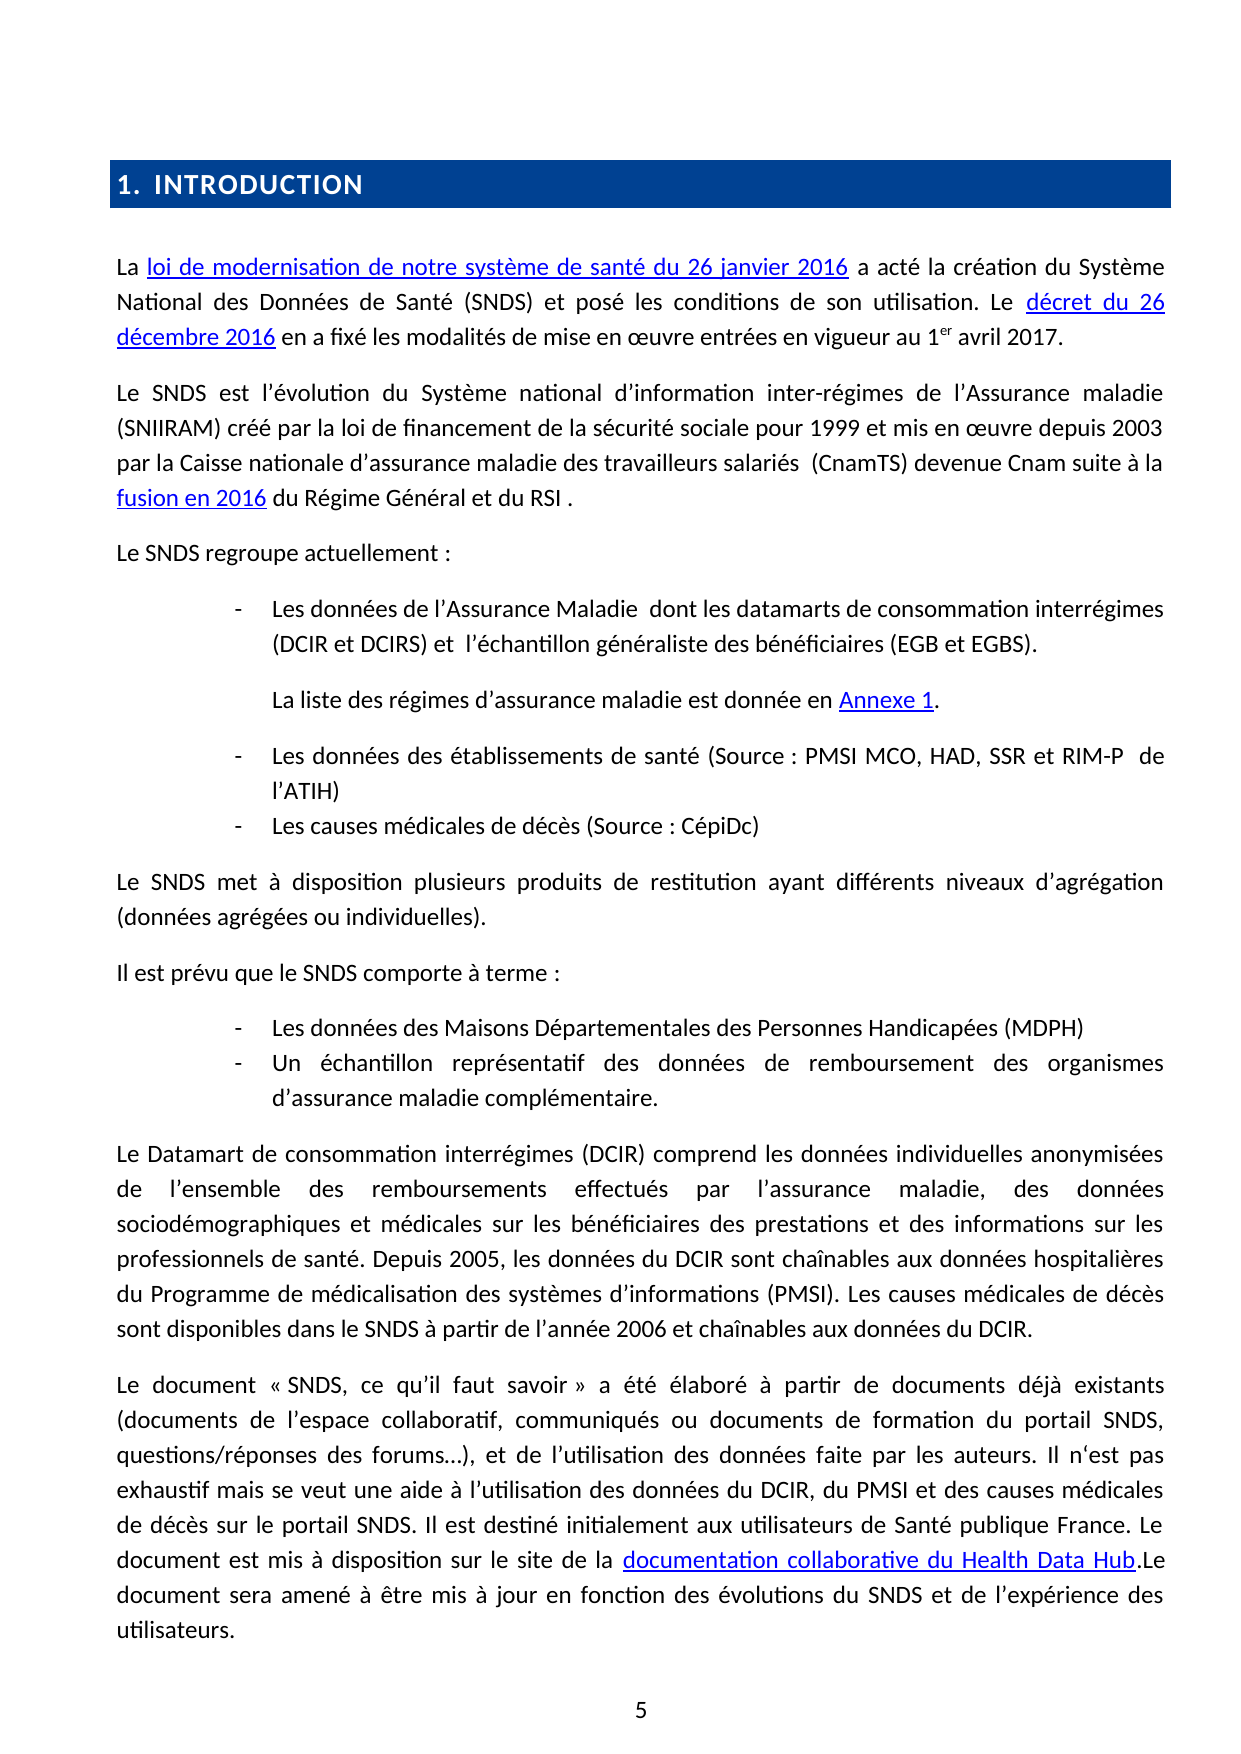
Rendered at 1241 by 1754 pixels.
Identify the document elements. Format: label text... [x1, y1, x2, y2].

list Les données des Maisons Départementales des Personnes Handicapées (MDPH) [234, 1013, 1165, 1043]
list Les causes médicales de décès (Source : CépiDc) [234, 810, 1165, 841]
text La loi de modernisation de notre système de santé du 26 janvier 2016 a acté la création du Système National des Données de Santé (SNDS) et posé les conditions de son utilisation. Le décret du 26 décembre 2016 en a fixé les modalités de mise en œuvre entrées en vigueur au 1er avril 2017. [116, 251, 1165, 351]
text Le SNDS regroupe actuellement : [116, 538, 1165, 568]
list Les données de l’Assurance Maladie dont les datamarts de consommation interrégimes (DCIR et DCIRS) et l’échantillon généraliste des bénéficiaires (EGB et EGBS). [234, 593, 1165, 659]
text Le SNDS est l’évolution du Système national d’information inter-régimes de l’Assurance maladie (SNIIRAM) créé par la loi de financement de la sécurité sociale pour 1999 et mis en œuvre depuis 2003 par la Caisse nationale d’assurance maladie des travailleurs salariés (CnamTS) devenue Cnam suite à la fusion en 2016 du Régime Général et du RSI . [116, 377, 1165, 512]
text Le Datamart de consommation interrégimes (DCIR) comprend les données individuelles anonymisées de l’ensemble des remboursements effectués par l’assurance maladie, des données sociodémographiques et médicales sur les bénéficiaires des prestations et des informations sur les professionnels de santé. Depuis 2005, les données du DCIR sont chaînables aux données hospitalières du Programme de médicalisation des systèmes d’informations (PMSI). Les causes médicales de décès sont disponibles dans le SNDS à partir de l’année 2006 et chaînables aux données du DCIR. [116, 1138, 1165, 1344]
text La liste des régimes d’assurance maladie est donnée en Annexe 1. [234, 684, 1165, 715]
text Le document « SNDS, ce qu’il faut savoir » a été élaboré à partir de documents déjà existants (documents de l’espace collaboratif, communiqués ou documents de formation du portail SNDS, questions/réponses des forums…), et de l’utilisation des données faite par les auteurs. Il n‘est pas exhaustif mais se veut une aide à l’utilisation des données du DCIR, du PMSI et des causes médicales de décès sur le portail SNDS. Il est destiné initialement aux utilisateurs de Santé publique France. Le document est mis à disposition sur le site de la documentation collaborative du Health Data Hub.Le document sera amené à être mis à jour en fonction des évolutions du SNDS et de l’expérience des utilisateurs. [116, 1369, 1165, 1645]
list Un échantillon représentatif des données de remboursement des organismes d’assurance maladie complémentaire. [234, 1048, 1165, 1113]
subtitle Introduction [116, 166, 1165, 202]
list Les données des établissements de santé (Source : PMSI MCO, HAD, SSR et RIM-P de l’ATIH) [234, 740, 1165, 806]
text Le SNDS met à disposition plusieurs produits de restitution ayant différents niveaux d’agrégation (données agrégées ou individuelles). [116, 866, 1165, 931]
text Il est prévu que le SNDS comporte à terme : [116, 957, 1165, 987]
